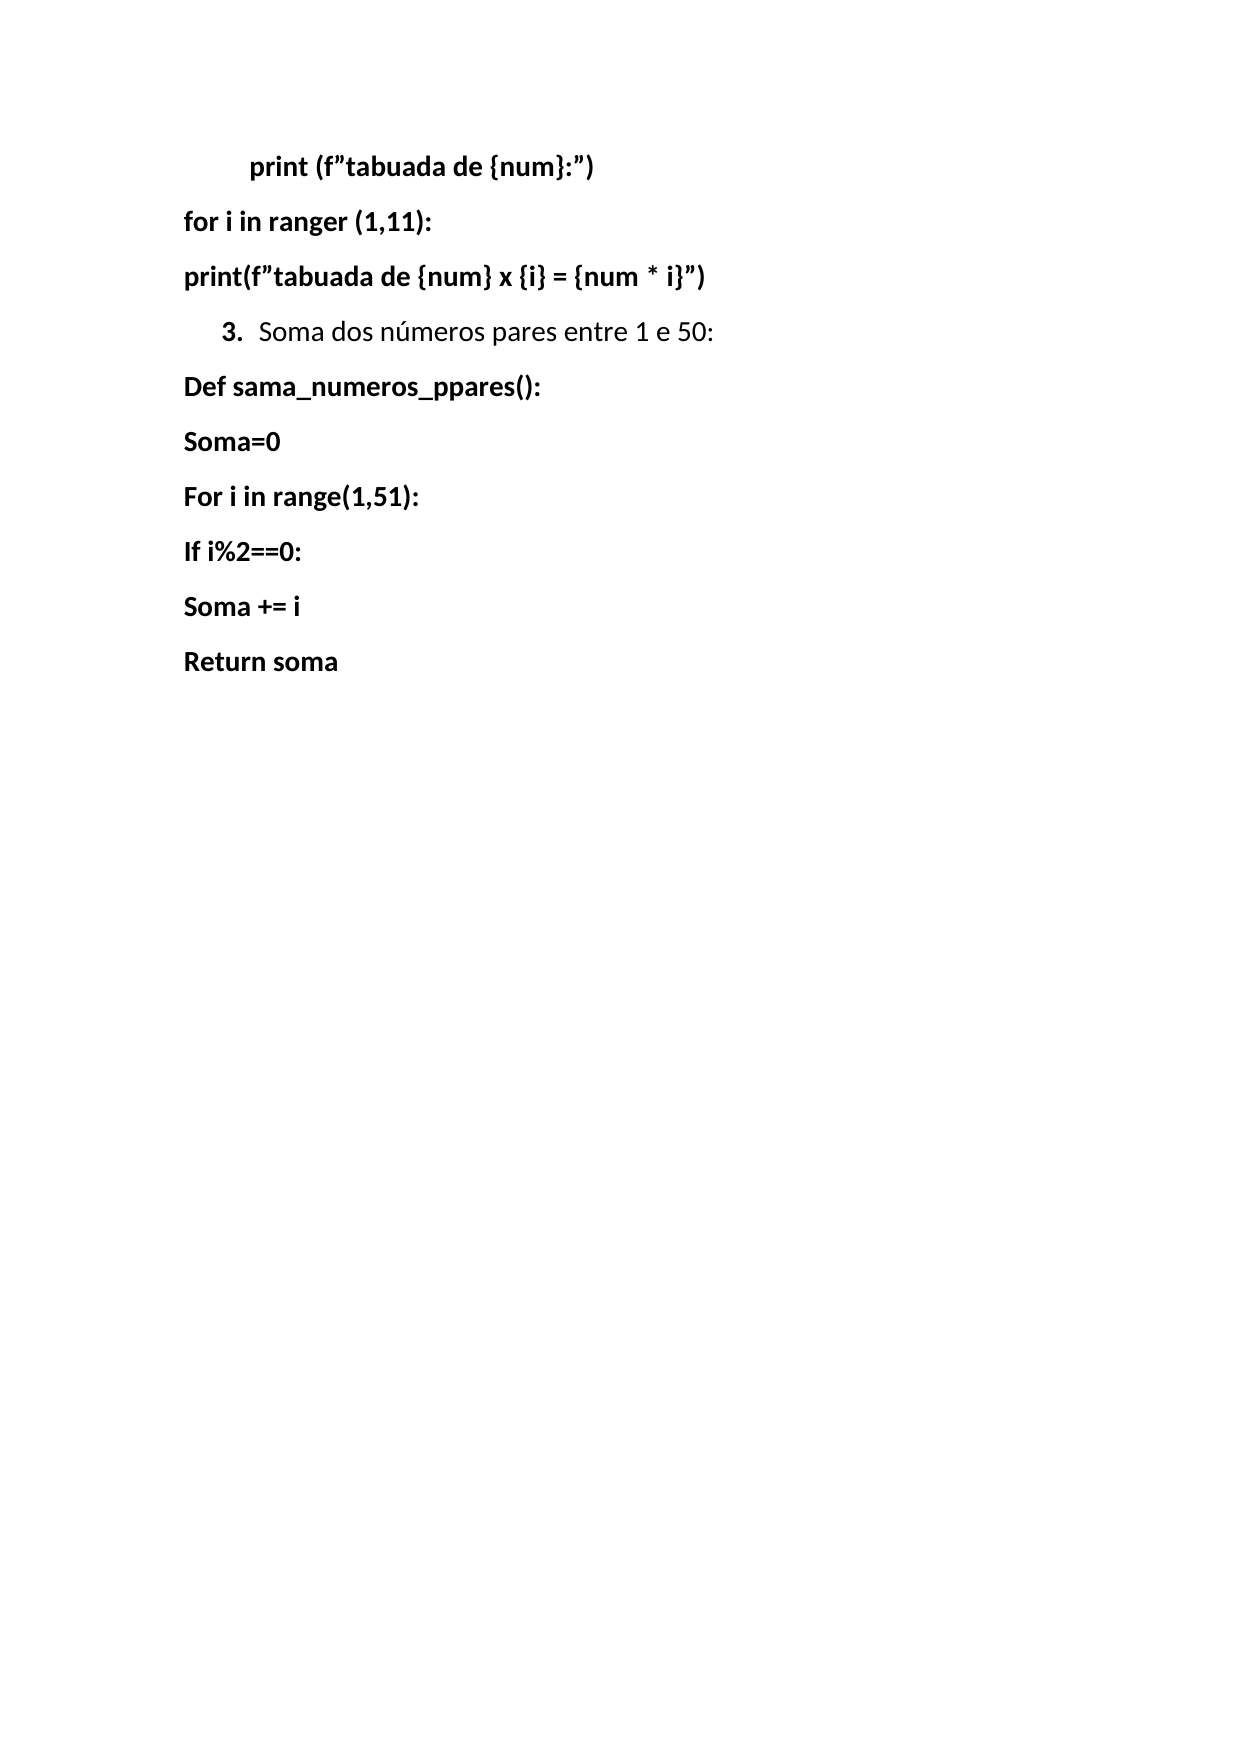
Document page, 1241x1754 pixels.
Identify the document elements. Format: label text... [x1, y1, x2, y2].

text Soma += i [183, 588, 1063, 624]
text for i in ranger (1,11): [183, 203, 1063, 238]
text Return soma [183, 643, 1063, 679]
text Soma=0 [183, 423, 1063, 459]
text print (f”tabuada de {num}:”) [183, 148, 1063, 183]
text For i in range(1,51): [183, 478, 1063, 514]
list Soma dos números pares entre 1 e 50: [221, 313, 1063, 348]
text print(f”tabuada de {num} x {i} = {num * i}”) [183, 258, 1063, 293]
text If i%2==0: [183, 533, 1063, 569]
text Def sama_numeros_ppares(): [183, 368, 1063, 404]
